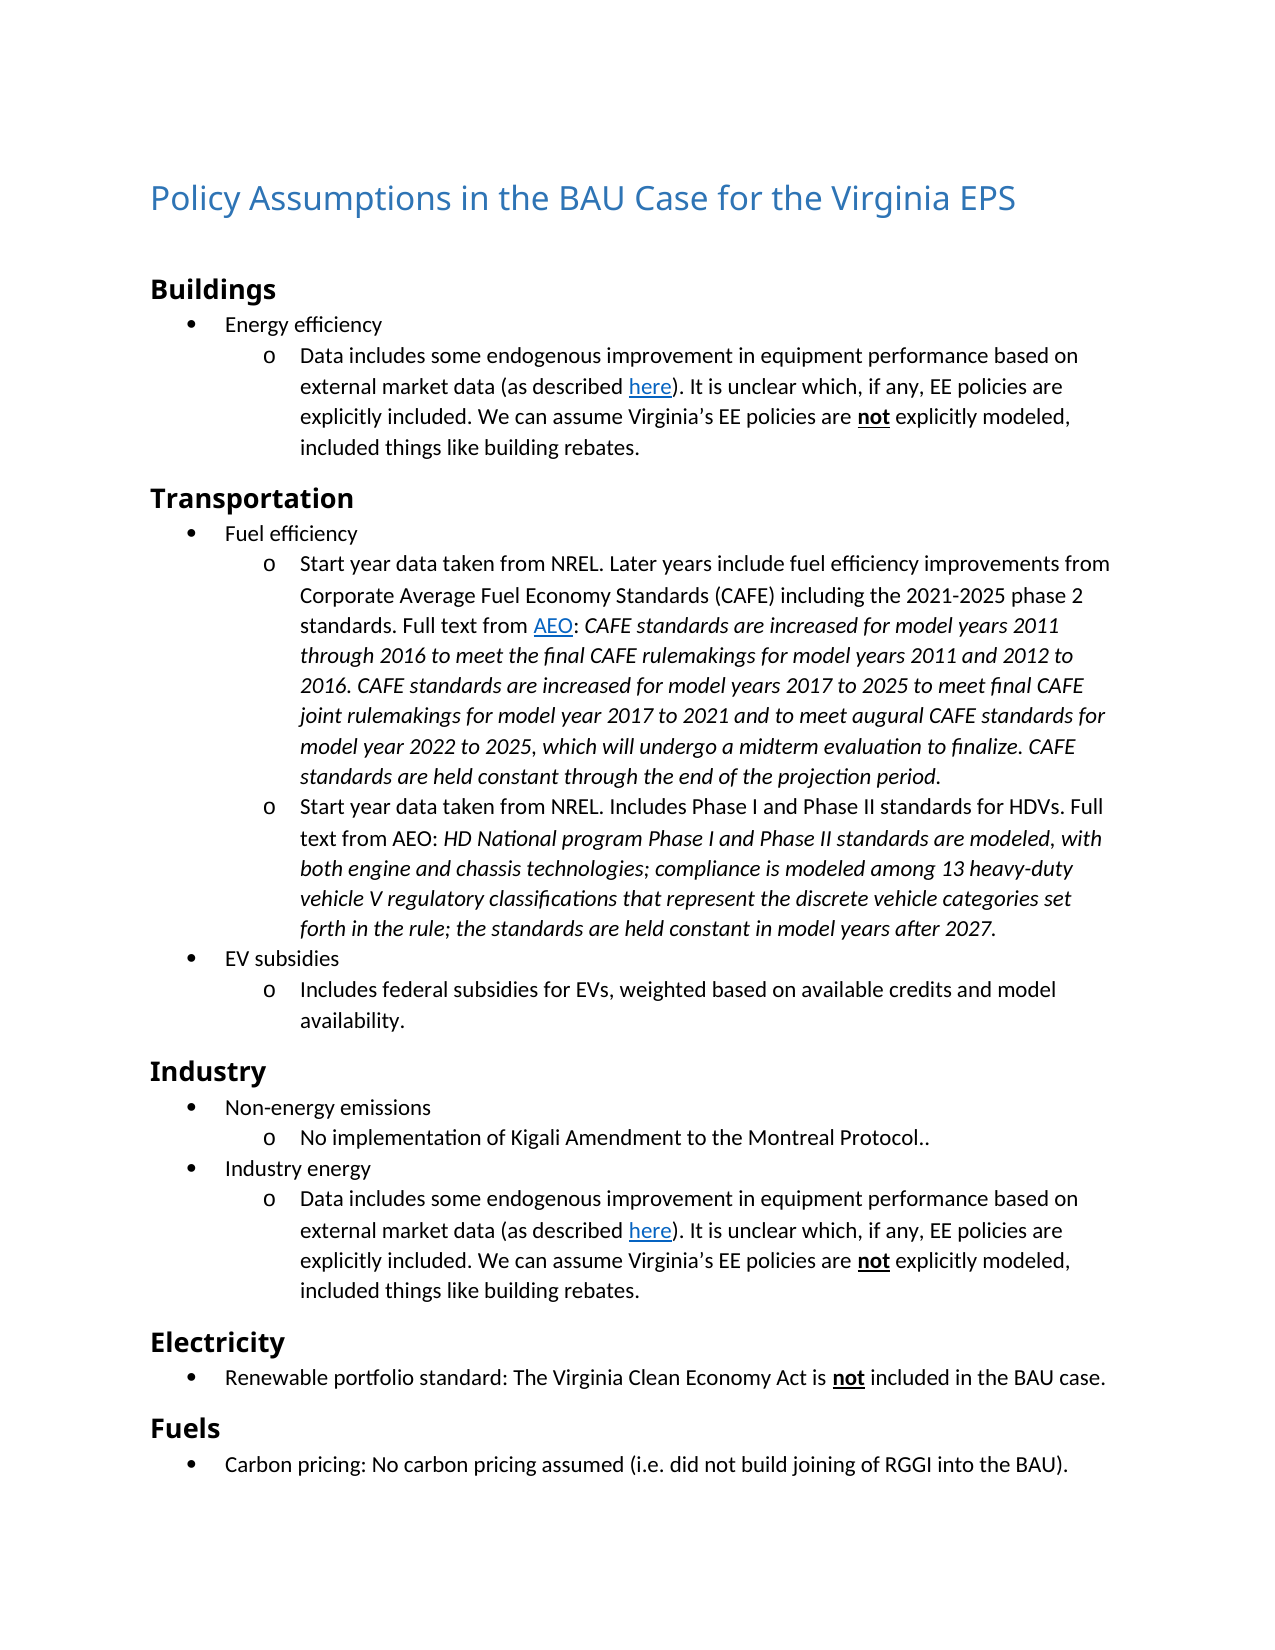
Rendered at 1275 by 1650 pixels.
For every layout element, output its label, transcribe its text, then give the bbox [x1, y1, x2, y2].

list Data includes some endogenous improvement in equipment performance based on external market data (as described here). It is unclear which, if any, EE policies are explicitly included. We can assume Virginia’s EE policies are not explicitly modeled, included things like building rebates. [262, 341, 1125, 461]
list Fuel efficiency [187, 519, 1125, 547]
subtitle Transportation [150, 479, 1125, 516]
subtitle Policy Assumptions in the BAU Case for the Virginia EPS [150, 175, 1125, 220]
list Industry energy [187, 1154, 1125, 1182]
subtitle Industry [150, 1053, 1125, 1090]
list Start year data taken from NREL. Includes Phase I and Phase II standards for HDVs. Full text from AEO: HD National program Phase I and Phase II standards are modeled, with both engine and chassis technologies; compliance is modeled among 13 heavy-duty vehicle V regulatory classifications that represent the discrete vehicle categories set forth in the rule; the standards are held constant in model years after 2027. [262, 792, 1125, 942]
list Data includes some endogenous improvement in equipment performance based on external market data (as described here). It is unclear which, if any, EE policies are explicitly included. We can assume Virginia’s EE policies are not explicitly modeled, included things like building rebates. [262, 1184, 1125, 1304]
list Carbon pricing: No carbon pricing assumed (i.e. did not build joining of RGGI into the BAU). [187, 1450, 1125, 1478]
list EV subsidies [187, 944, 1125, 972]
list Renewable portfolio standard: The Virginia Clean Economy Act is not included in the BAU case. [187, 1363, 1125, 1391]
list Energy efficiency [187, 311, 1125, 339]
subtitle Buildings [150, 271, 1125, 308]
subtitle Electricity [150, 1323, 1125, 1360]
list No implementation of Kigali Amendment to the Montreal Protocol.. [262, 1123, 1125, 1152]
list Includes federal subsidies for EVs, weighted based on available credits and model availability. [262, 975, 1125, 1034]
subtitle Fuels [150, 1410, 1125, 1447]
list Non-energy emissions [187, 1093, 1125, 1121]
list Start year data taken from NREL. Later years include fuel efficiency improvements from Corporate Average Fuel Economy Standards (CAFE) including the 2021-2025 phase 2 standards. Full text from AEO: CAFE standards are increased for model years 2011 through 2016 to meet the final CAFE rulemakings for model years 2011 and 2012 to 2016. CAFE standards are increased for model years 2017 to 2025 to meet final CAFE joint rulemakings for model year 2017 to 2021 and to meet augural CAFE standards for model year 2022 to 2025, which will undergo a midterm evaluation to finalize. CAFE standards are held constant through the end of the projection period. [262, 549, 1125, 790]
